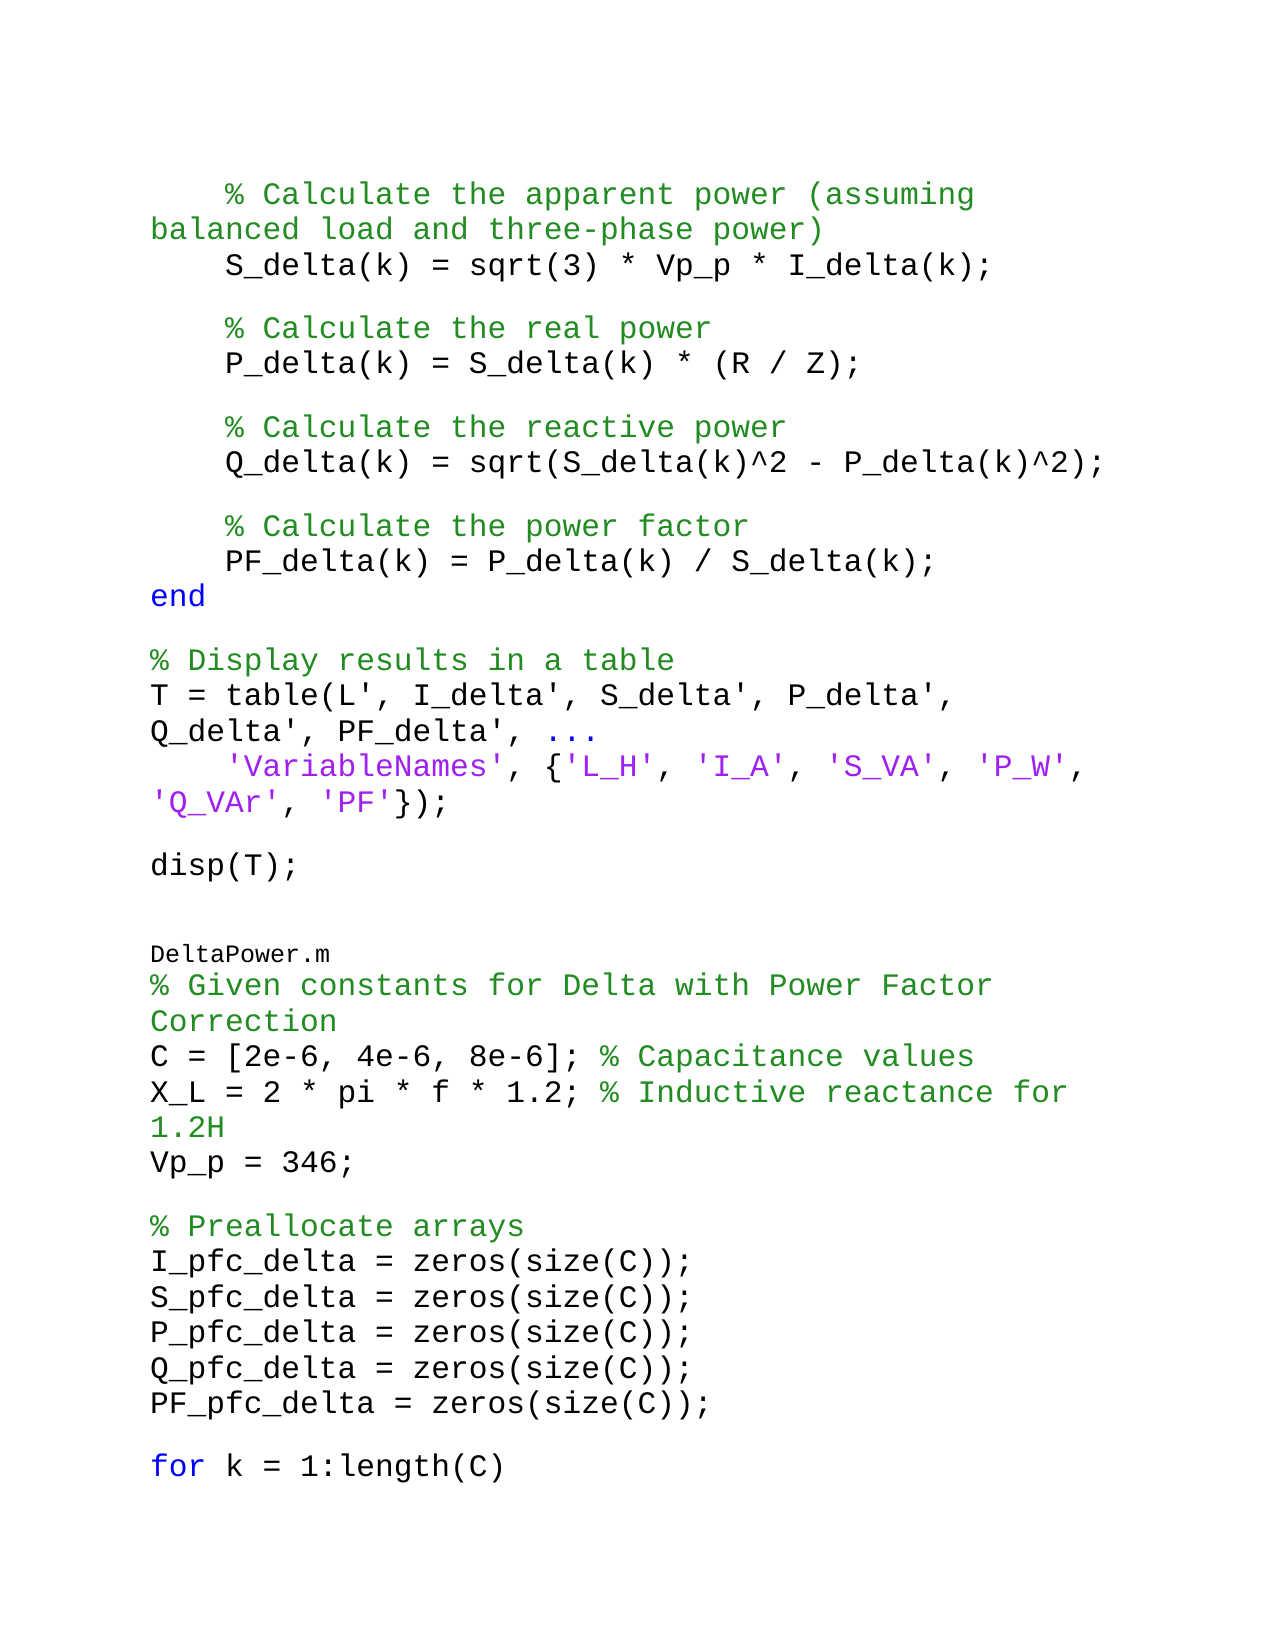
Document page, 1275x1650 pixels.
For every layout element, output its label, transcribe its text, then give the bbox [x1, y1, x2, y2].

text 'VariableNames', {'L_H', 'I_A', 'S_VA', 'P_W', 'Q_VAr', 'PF'}); [150, 751, 1125, 821]
text P_pfc_delta = zeros(size(C)); [150, 1317, 1125, 1352]
text for k = 1:length(C) [150, 1451, 1125, 1486]
text Vp_p = 346; [150, 1147, 1125, 1182]
text Q_delta(k) = sqrt(S_delta(k)^2 - P_delta(k)^2); [150, 447, 1125, 482]
text % Calculate the reactive power [150, 411, 1125, 447]
text Q_pfc_delta = zeros(size(C)); [150, 1352, 1125, 1387]
text % Calculate the power factor [150, 510, 1125, 545]
text P_delta(k) = S_delta(k) * (R / Z); [150, 348, 1125, 383]
text % Calculate the apparent power (assuming balanced load and three-phase power) [150, 178, 1125, 249]
text S_delta(k) = sqrt(3) * Vp_p * I_delta(k); [150, 249, 1125, 284]
text % Calculate the real power [150, 312, 1125, 348]
text DeltaPower.m [150, 941, 1125, 970]
text T = table(L', I_delta', S_delta', P_delta', Q_delta', PF_delta', ... [150, 680, 1125, 751]
text % Given constants for Delta with Power Factor Correction [150, 970, 1125, 1041]
text % Preallocate arrays [150, 1210, 1125, 1246]
text C = [2e-6, 4e-6, 8e-6]; % Capacitance values [150, 1041, 1125, 1076]
text end [150, 581, 1125, 616]
text X_L = 2 * pi * f * 1.2; % Inductive reactance for 1.2H [150, 1076, 1125, 1147]
text I_pfc_delta = zeros(size(C)); [150, 1246, 1125, 1281]
text S_pfc_delta = zeros(size(C)); [150, 1281, 1125, 1317]
text % Display results in a table [150, 644, 1125, 680]
text disp(T); [150, 849, 1125, 885]
text PF_delta(k) = P_delta(k) / S_delta(k); [150, 545, 1125, 581]
text PF_pfc_delta = zeros(size(C)); [150, 1387, 1125, 1423]
